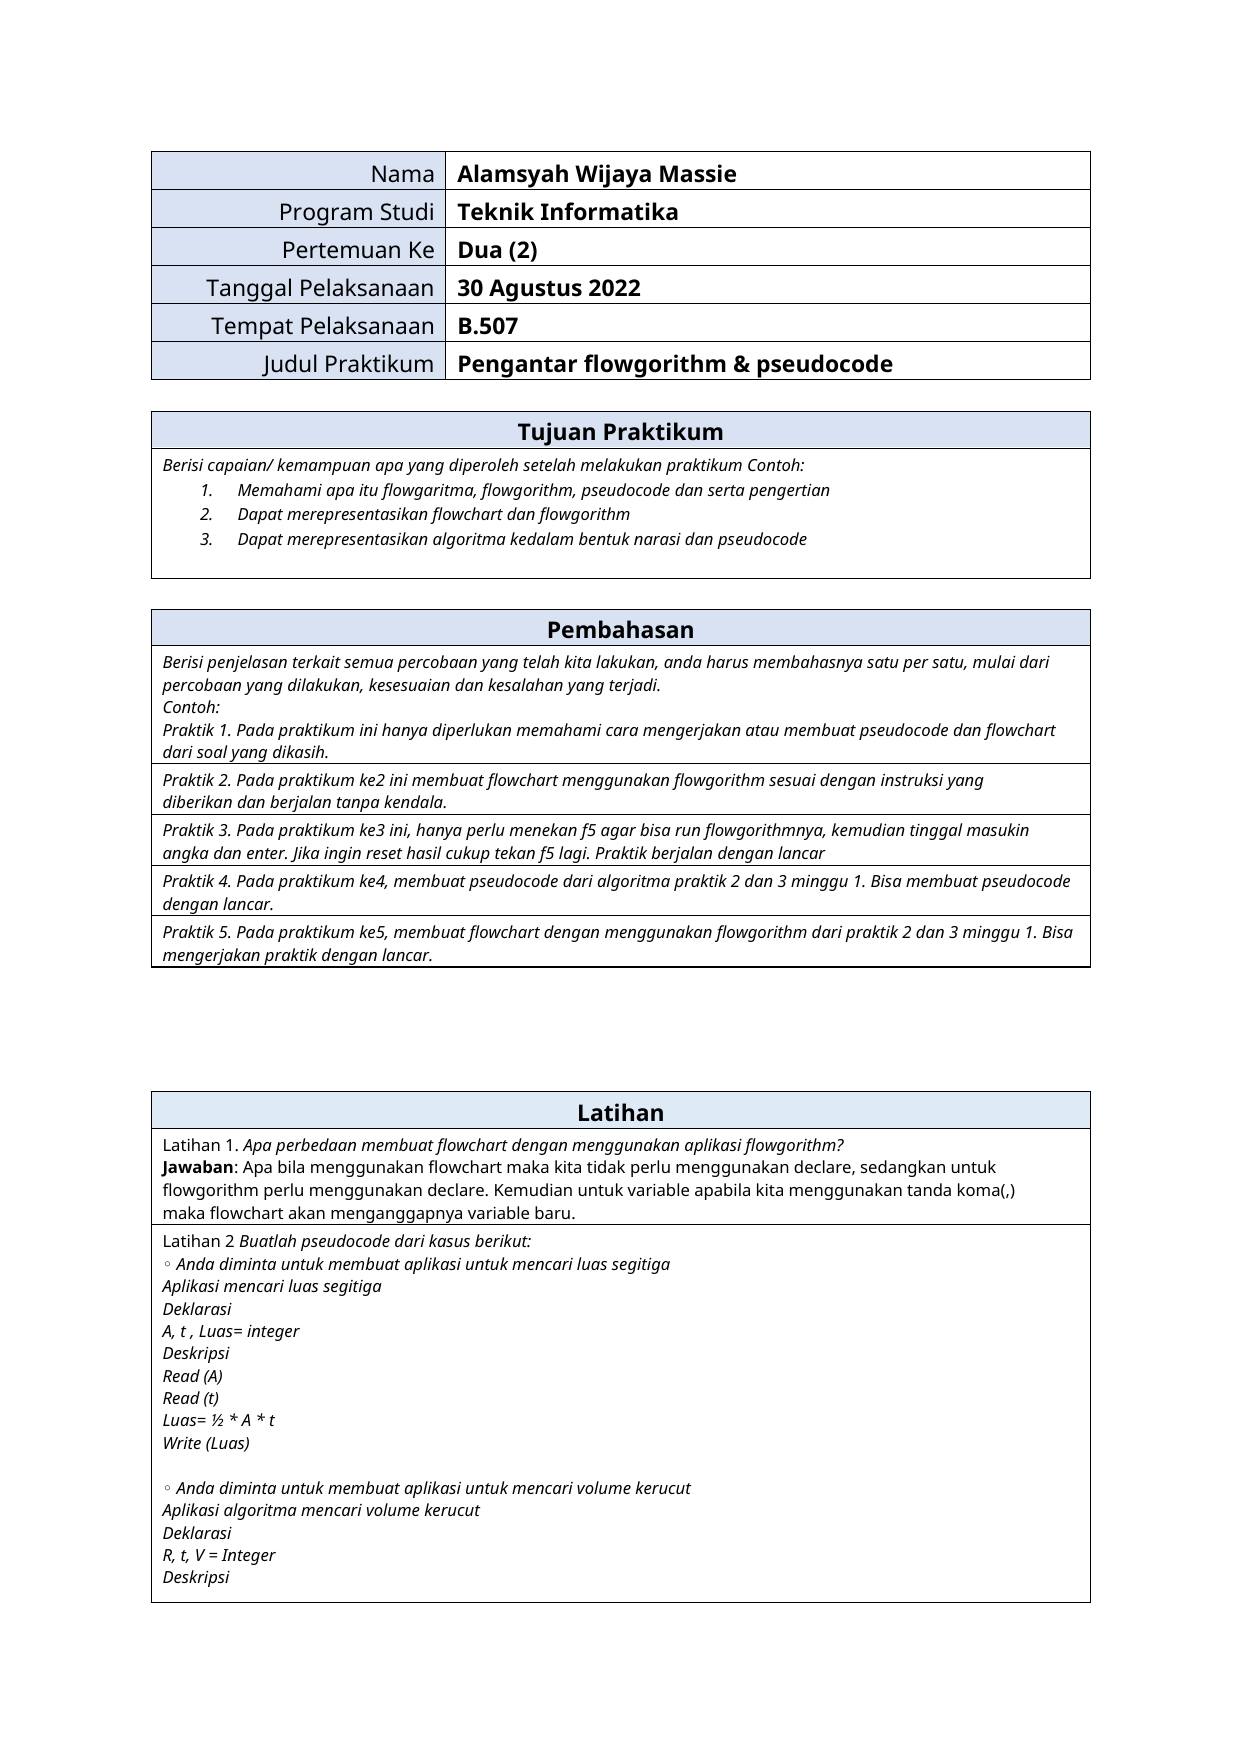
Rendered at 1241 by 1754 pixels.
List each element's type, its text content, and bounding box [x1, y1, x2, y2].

table_cell Judul Praktikum [152, 342, 445, 379]
table_cell Pertemuan Ke [152, 228, 445, 265]
table_cell Latihan 1. Apa perbedaan membuat flowchart dengan menggunakan aplikasi flowgorithm? Jawaban: Apa bila menggunakan flowchart maka kita tidak perlu menggunakan declare, sedangkan untuk flowgorithm perlu menggunakan declare. Kemudian untuk variable apabila kita menggunakan tanda koma(,) maka flowchart akan menganggapnya variable baru. [152, 1129, 1090, 1224]
table_cell Tanggal Pelaksanaan [152, 266, 445, 303]
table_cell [152, 1225, 1090, 1602]
table_cell Berisi capaian/ kemampuan apa yang diperoleh setelah melakukan praktikum Contoh: Memahami apa itu flowgaritma, flowgorithm, pseudocode dan serta pengertian Dapat merepresentasikan flowchart dan flowgorithm Dapat merepresentasikan algoritma kedalam bentuk narasi dan pseudocode [152, 449, 1090, 577]
table_cell Praktik 4. Pada praktikum ke4, membuat pseudocode dari algoritma praktik 2 dan 3 minggu 1. Bisa membuat pseudocode dengan lancar. [152, 866, 1090, 915]
table_cell Berisi penjelasan terkait semua percobaan yang telah kita lakukan, anda harus membahasnya satu per satu, mulai dari percobaan yang dilakukan, kesesuaian dan kesalahan yang terjadi. Contoh: Praktik 1. Pada praktikum ini hanya diperlukan memahami cara mengerjakan atau membuat pseudocode dan flowchart dari soal yang dikasih. [152, 646, 1090, 763]
table_cell Tempat Pelaksanaan [152, 304, 445, 341]
table_cell Alamsyah Wijaya Massie [446, 152, 1090, 189]
table_cell Program Studi [152, 190, 445, 227]
table_cell Pengantar flowgorithm & pseudocode [446, 342, 1090, 379]
table_header Latihan [152, 1092, 1090, 1128]
table_header Pembahasan [152, 610, 1090, 645]
table_cell Teknik Informatika [446, 190, 1090, 227]
table_cell 30 Agustus 2022 [446, 266, 1090, 303]
table_cell Nama [152, 152, 445, 189]
table_cell Praktik 3. Pada praktikum ke3 ini, hanya perlu menekan f5 agar bisa run flowgorithmnya, kemudian tinggal masukin angka dan enter. Jika ingin reset hasil cukup tekan f5 lagi. Praktik berjalan dengan lancar [152, 815, 1090, 864]
table_cell Praktik 2. Pada praktikum ke2 ini membuat flowchart menggunakan flowgorithm sesuai dengan instruksi yang diberikan dan berjalan tanpa kendala. [152, 764, 1090, 813]
table_cell Dua (2) [446, 228, 1090, 265]
table_header Tujuan Praktikum [152, 412, 1090, 447]
table_cell Praktik 5. Pada praktikum ke5, membuat flowchart dengan menggunakan flowgorithm dari praktik 2 dan 3 minggu 1. Bisa mengerjakan praktik dengan lancar. [152, 916, 1090, 966]
table_cell B.507 [446, 304, 1090, 341]
